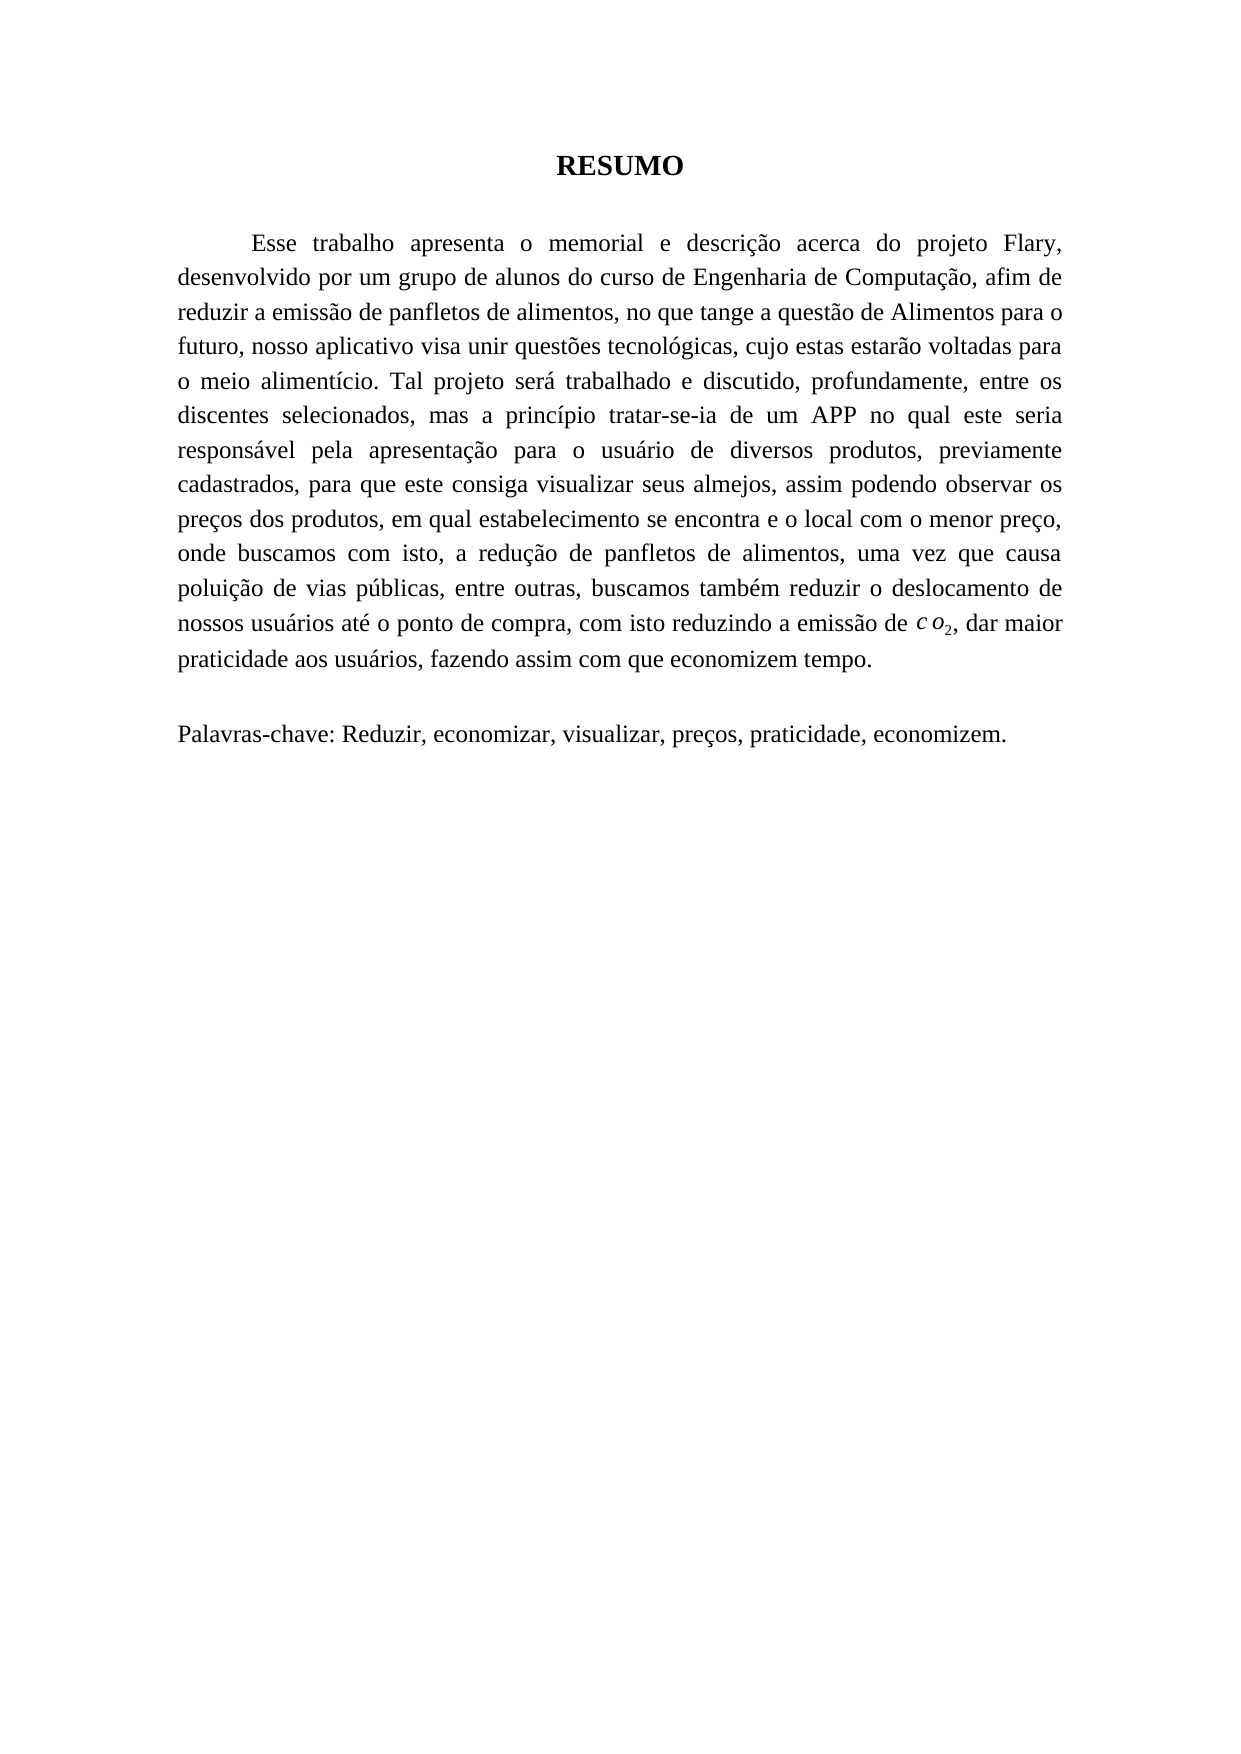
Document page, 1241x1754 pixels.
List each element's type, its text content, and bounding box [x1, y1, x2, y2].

text Palavras-chave: Reduzir, economizar, visualizar, preços, praticidade, economizem. [177, 719, 1063, 748]
text Esse trabalho apresenta o memorial e descrição acerca do projeto Flary, desenvolvido por um grupo de alunos do curso de Engenharia de Computação, afim de reduzir a emissão de panfletos de alimentos, no que tange a questão de Alimentos para o futuro, nosso aplicativo visa unir questões tecnológicas, cujo estas estarão voltadas para o meio alimentício. Tal projeto será trabalhado e discutido, profundamente, entre os discentes selecionados, mas a princípio tratar-se-ia de um APP no qual este seria responsável pela apresentação para o usuário de diversos produtos, previamente cadastrados, para que este consiga visualizar seus almejos, assim podendo observar os preços dos produtos, em qual estabelecimento se encontra e o local com o menor preço, onde buscamos com isto, a redução de panfletos de alimentos, uma vez que causa poluição de vias públicas, entre outras, buscamos também reduzir o deslocamento de nossos usuários até o ponto de compra, com isto reduzindo a emissão de , dar maior praticidade aos usuários, fazendo assim com que economizem tempo. [177, 228, 1063, 673]
text RESUMO [177, 148, 1063, 181]
